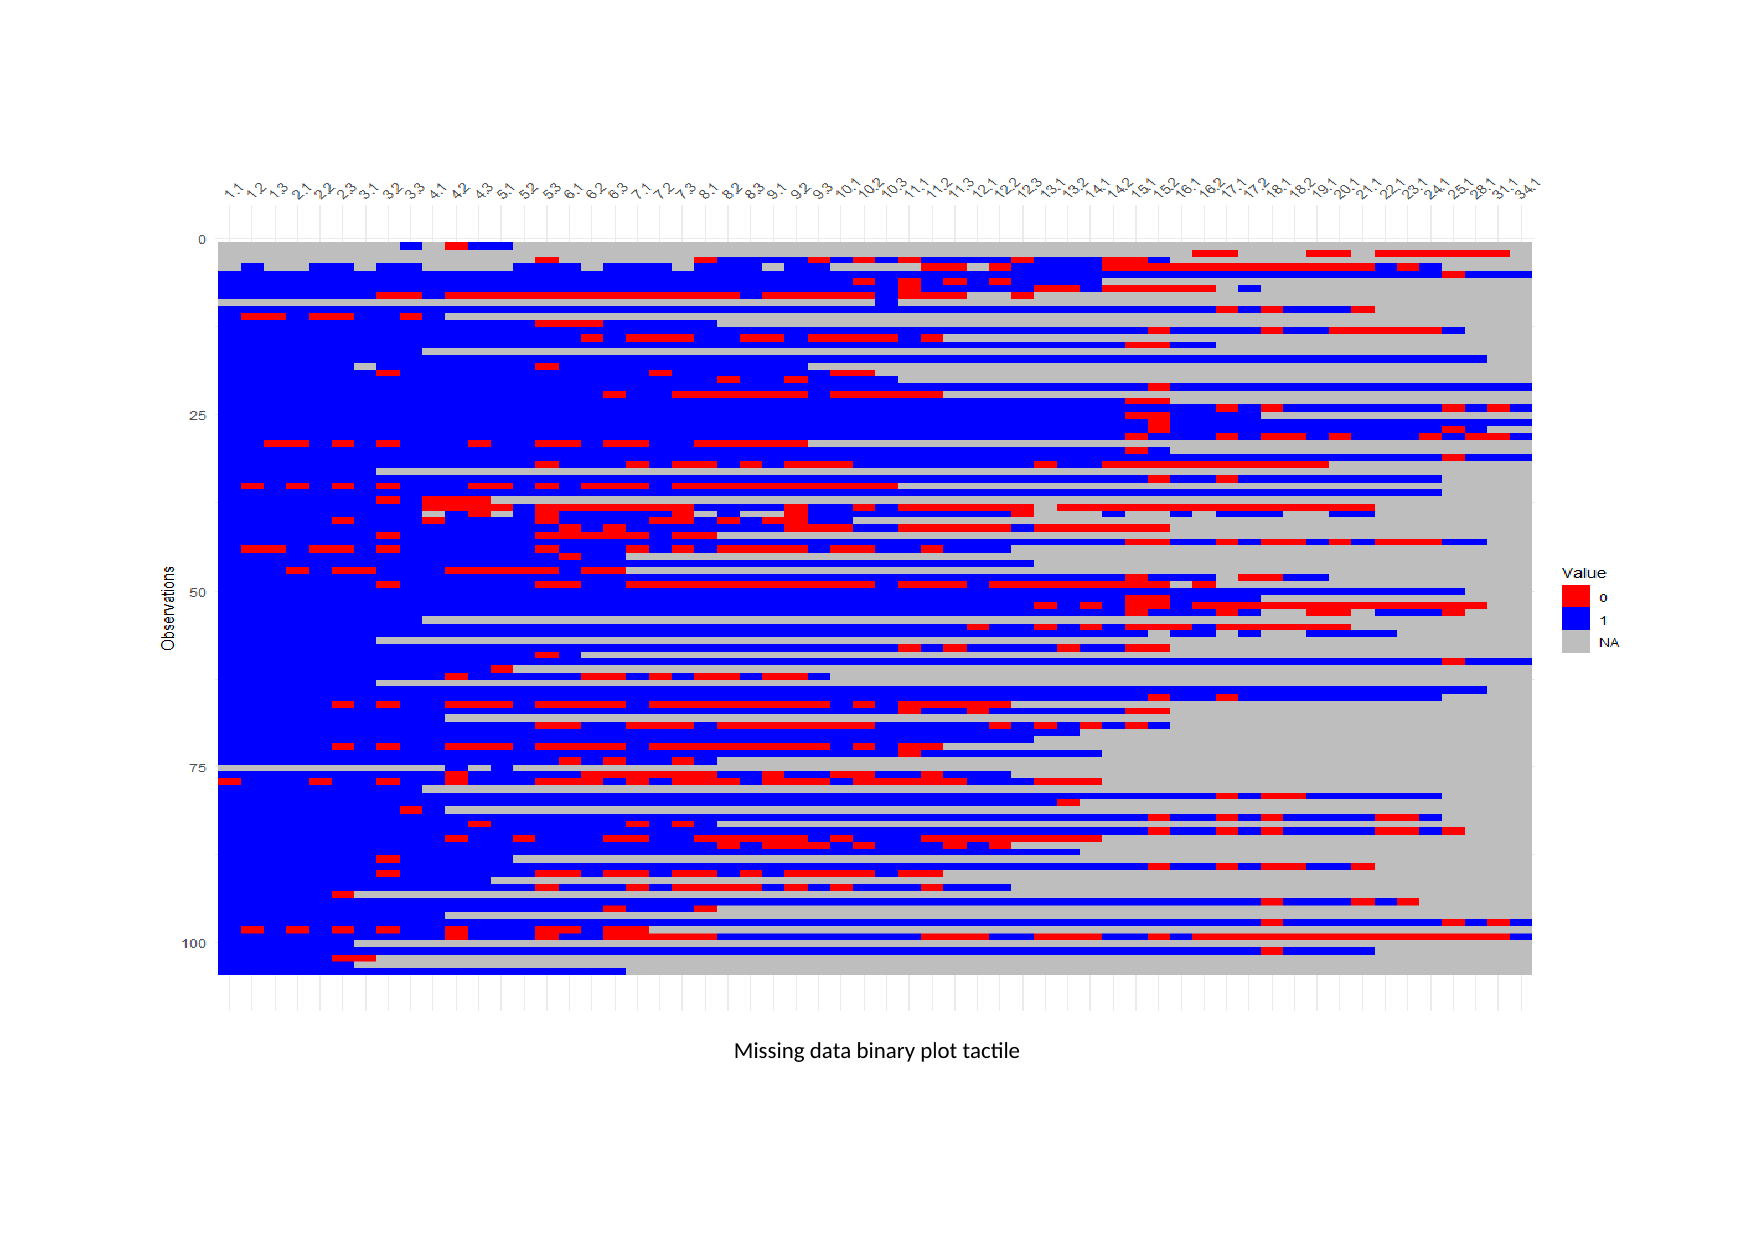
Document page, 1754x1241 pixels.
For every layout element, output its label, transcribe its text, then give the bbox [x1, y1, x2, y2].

text Missing data binary plot tactile [150, 1036, 1604, 1064]
picture [150, 150, 1638, 1018]
